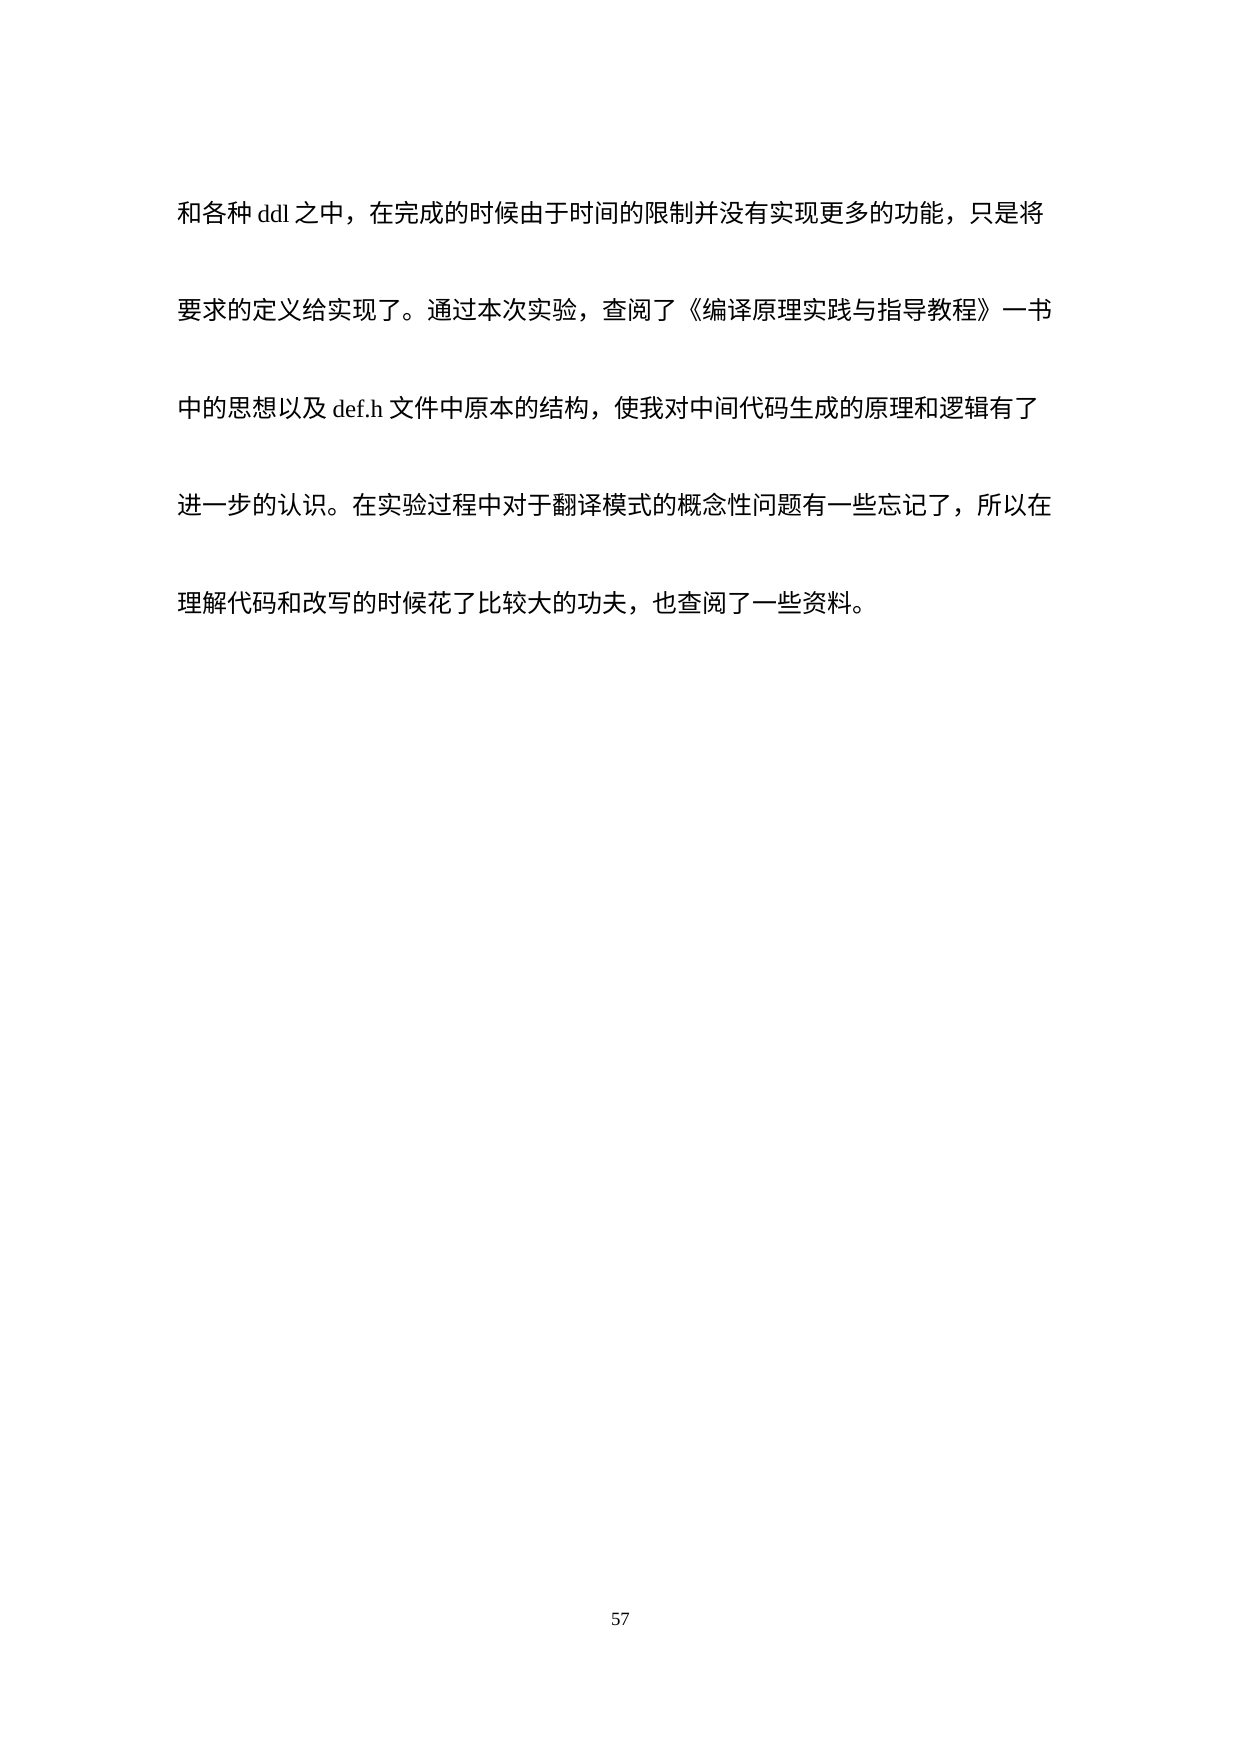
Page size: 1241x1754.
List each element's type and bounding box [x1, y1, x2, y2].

text [177, 179, 1063, 634]
